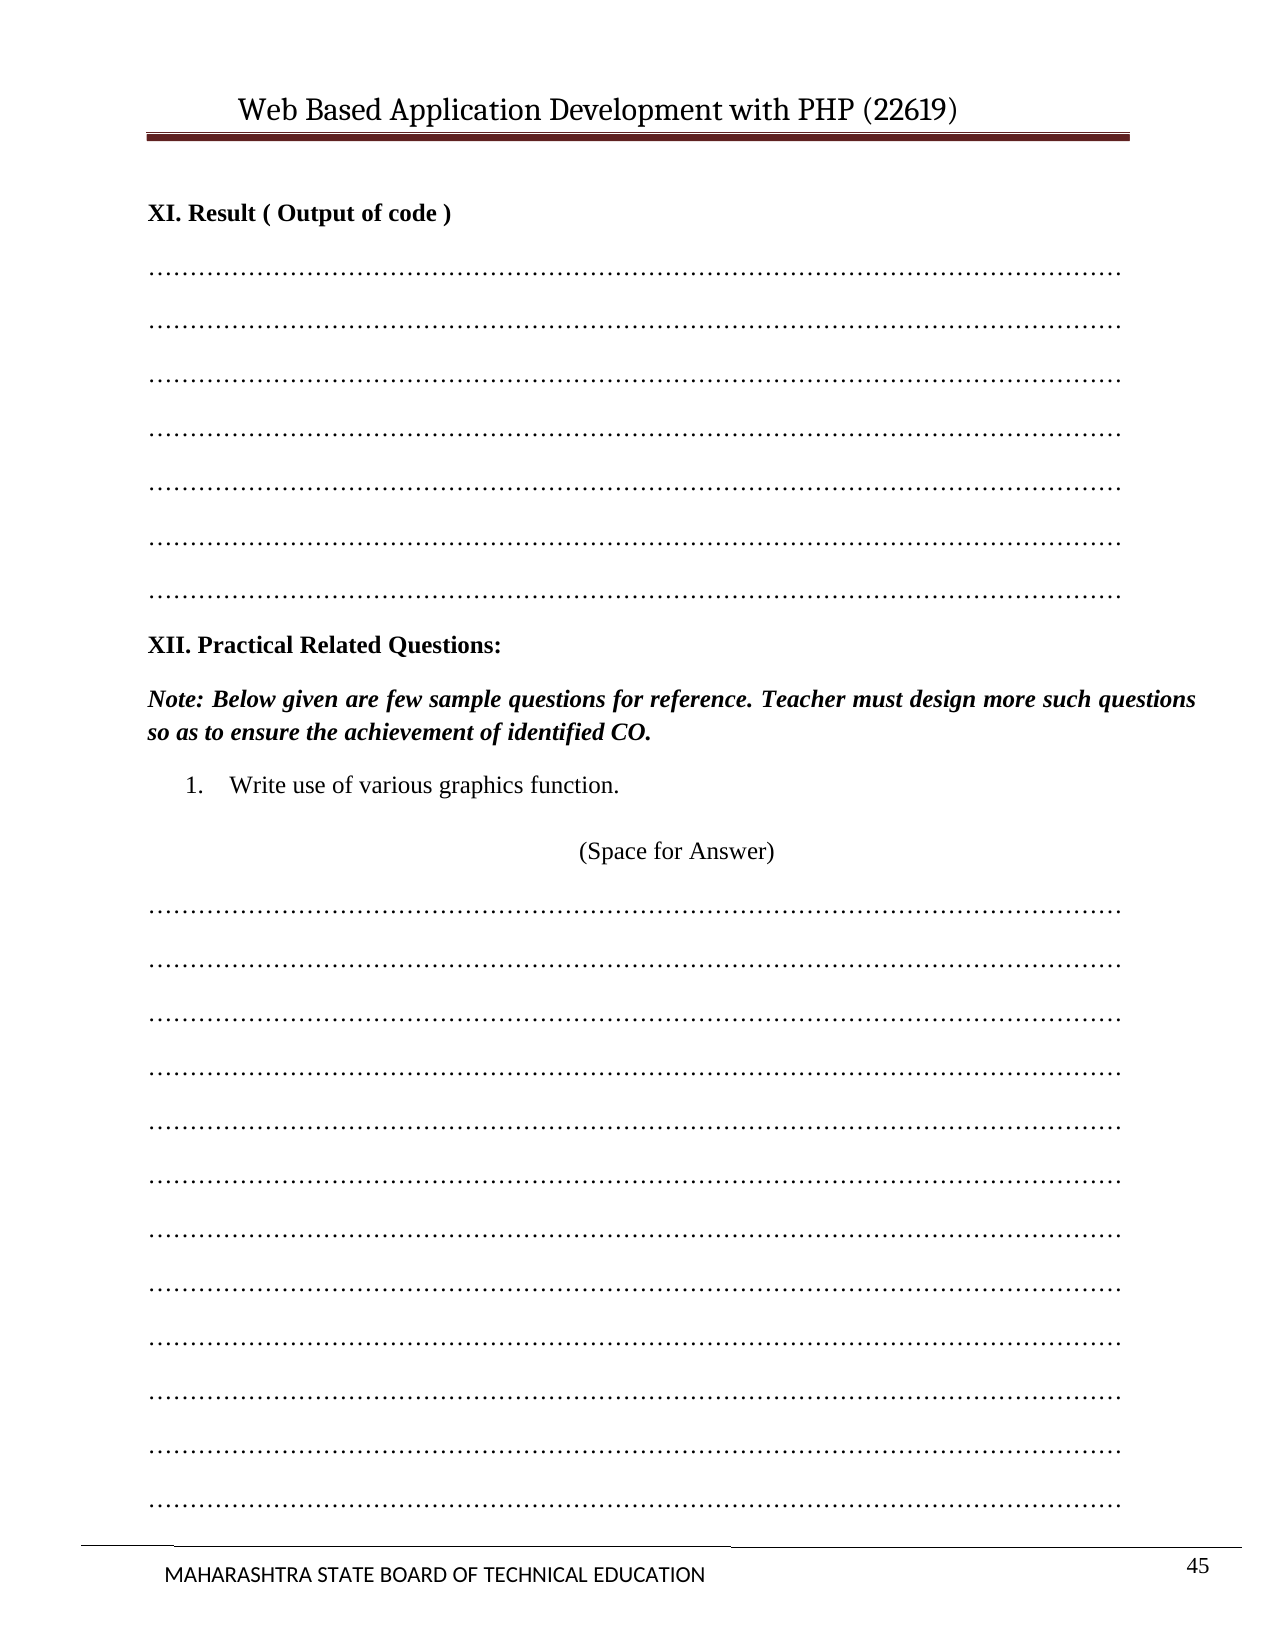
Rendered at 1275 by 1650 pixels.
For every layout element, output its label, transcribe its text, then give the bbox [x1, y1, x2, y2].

text ……………………………………………………………………………………………………… [147, 1484, 1254, 1512]
text ……………………………………………………………………………………………………… [147, 1160, 1254, 1189]
text ……………………………………………………………………………………………………… [147, 998, 1254, 1027]
text ……………………………………………………………………………………………………… [147, 1322, 1254, 1351]
text ……………………………………………………………………………………………………… [147, 522, 1254, 550]
text ……………………………………………………………………………………………………… [147, 359, 1254, 388]
text ……………………………………………………………………………………………………… [147, 1376, 1254, 1405]
text ……………………………………………………………………………………………………… [147, 1214, 1254, 1243]
subtitle Result ( Output of code ) [147, 198, 1254, 227]
text ……………………………………………………………………………………………………… [147, 1052, 1254, 1081]
subtitle Note: Below given are few sample questions for reference. Teacher must design more such questions so as to ensure the achievement of identified CO. [147, 684, 1199, 745]
text ……………………………………………………………………………………………………… [147, 575, 1254, 604]
text ……………………………………………………………………………………………………… [147, 890, 1254, 919]
list Write use of various graphics function. [185, 771, 1254, 799]
text ……………………………………………………………………………………………………… [147, 1268, 1254, 1297]
text ……………………………………………………………………………………………………… [147, 413, 1254, 442]
subtitle Practical Related Questions: [147, 630, 1254, 658]
text ……………………………………………………………………………………………………… [147, 1430, 1254, 1459]
text ……………………………………………………………………………………………………… [147, 305, 1254, 334]
text ……………………………………………………………………………………………………… [147, 252, 1254, 280]
text ……………………………………………………………………………………………………… [147, 467, 1254, 496]
text ……………………………………………………………………………………………………… [147, 944, 1254, 973]
text (Space for Answer) [148, 836, 1205, 865]
text ……………………………………………………………………………………………………… [147, 1106, 1254, 1135]
